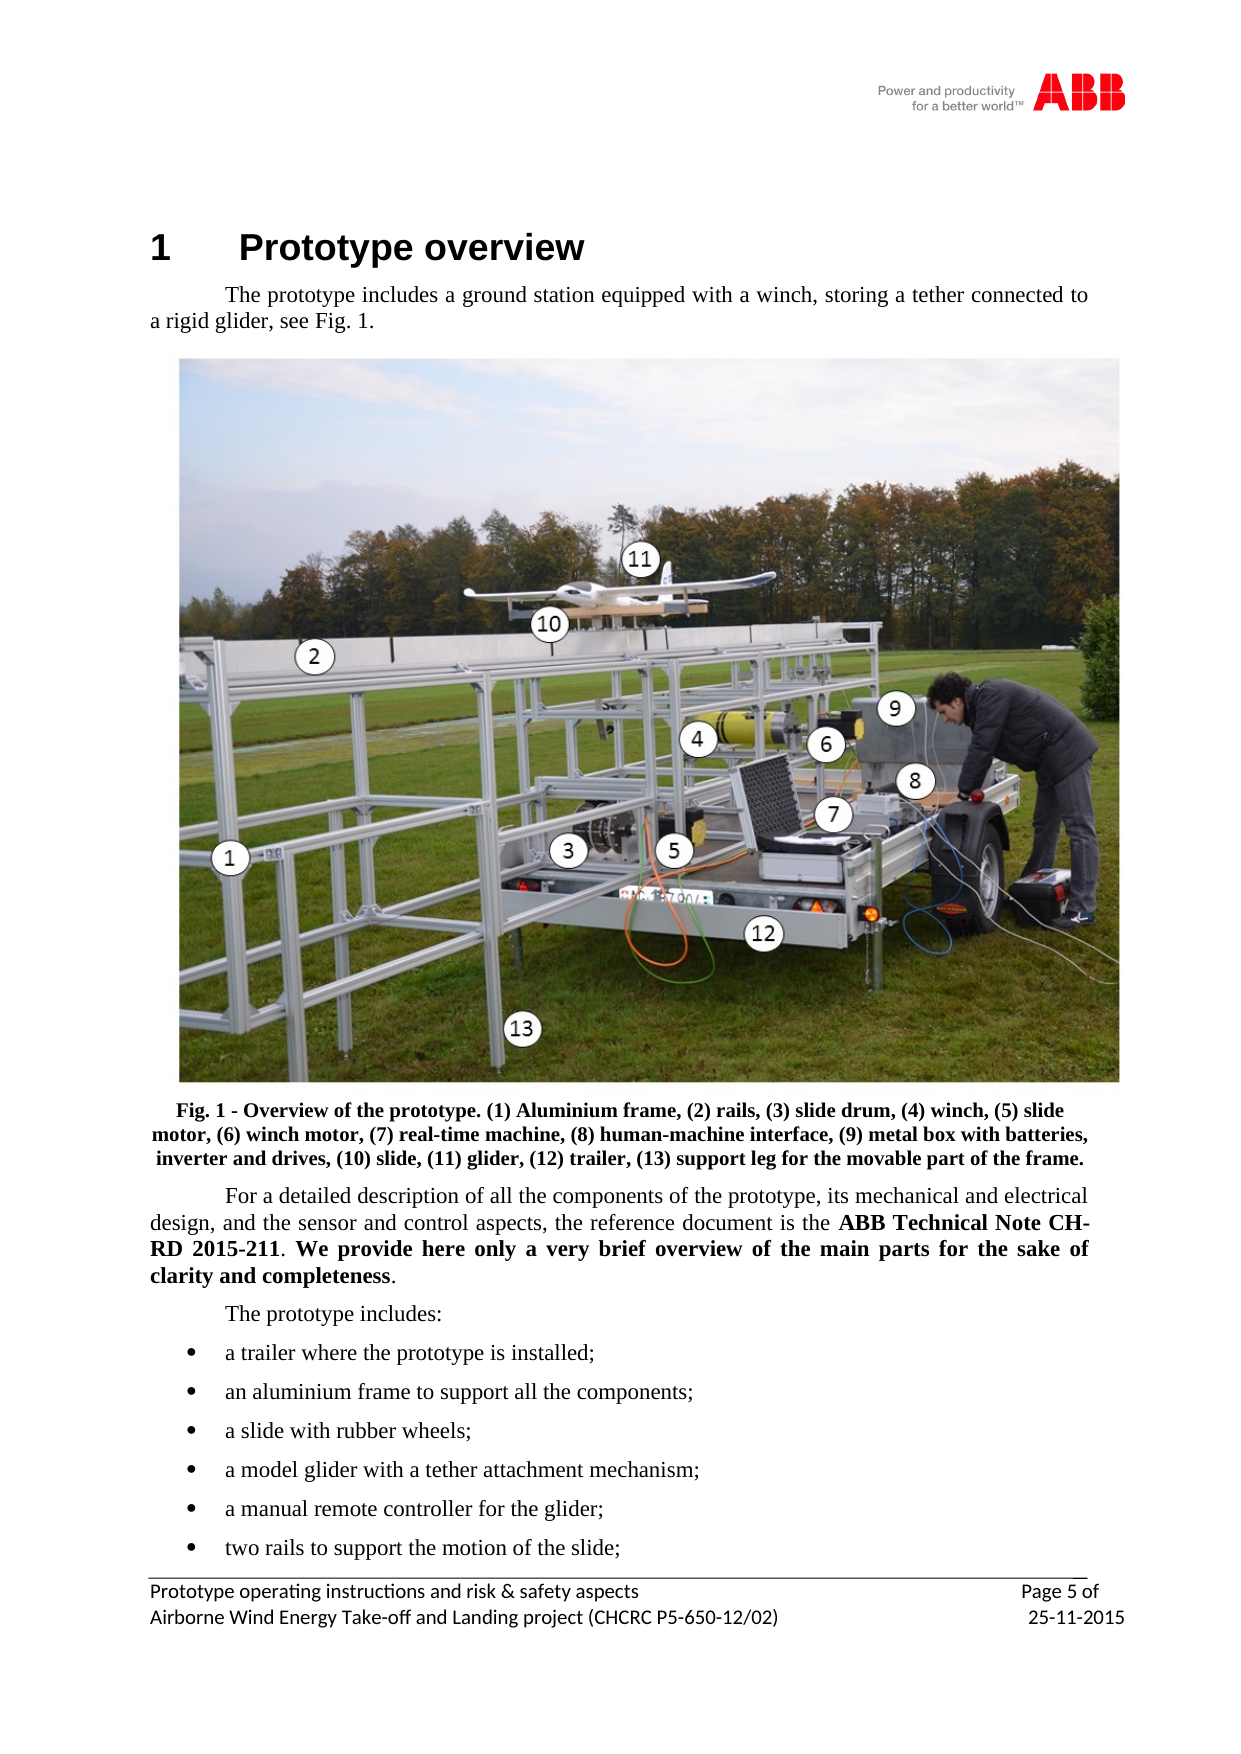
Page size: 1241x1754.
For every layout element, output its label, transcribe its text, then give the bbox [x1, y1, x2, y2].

text Fig. 1 - Overview of the prototype. (1) Aluminium frame, (2) rails, (3) slide drum, (4) winch, (5) slide motor, (6) winch motor, (7) real-time machine, (8) human-machine interface, (9) metal box with batteries, inverter and drives, (10) slide, (11) glider, (12) trailer, (13) support leg for the movable part of the frame. [150, 1098, 1090, 1170]
list a slide with rubber wheels; [187, 1417, 1090, 1443]
list a manual remote controller for the glider; [187, 1495, 1090, 1521]
list an aluminium frame to support all the components; [187, 1378, 1090, 1404]
list a trailer where the prototype is installed; [187, 1339, 1090, 1366]
list two rails to support the motion of the slide; [187, 1534, 1090, 1560]
text For a detailed description of all the components of the prototype, its mechanical and electrical design, and the sensor and control aspects, the reference document is the ABB Technical Note CH-RD 2015-211. We provide here only a very brief overview of the main parts for the sake of clarity and completeness. [150, 1183, 1090, 1288]
list a model glider with a tether attachment mechanism; [187, 1456, 1090, 1482]
subtitle Prototype overview [150, 225, 1090, 268]
text The prototype includes: [150, 1301, 1090, 1327]
text The prototype includes a ground station equipped with a winch, storing a tether connected to a rigid glider, see Fig. 1. [150, 281, 1090, 333]
picture [150, 345, 1155, 1098]
picture [878, 73, 1125, 111]
